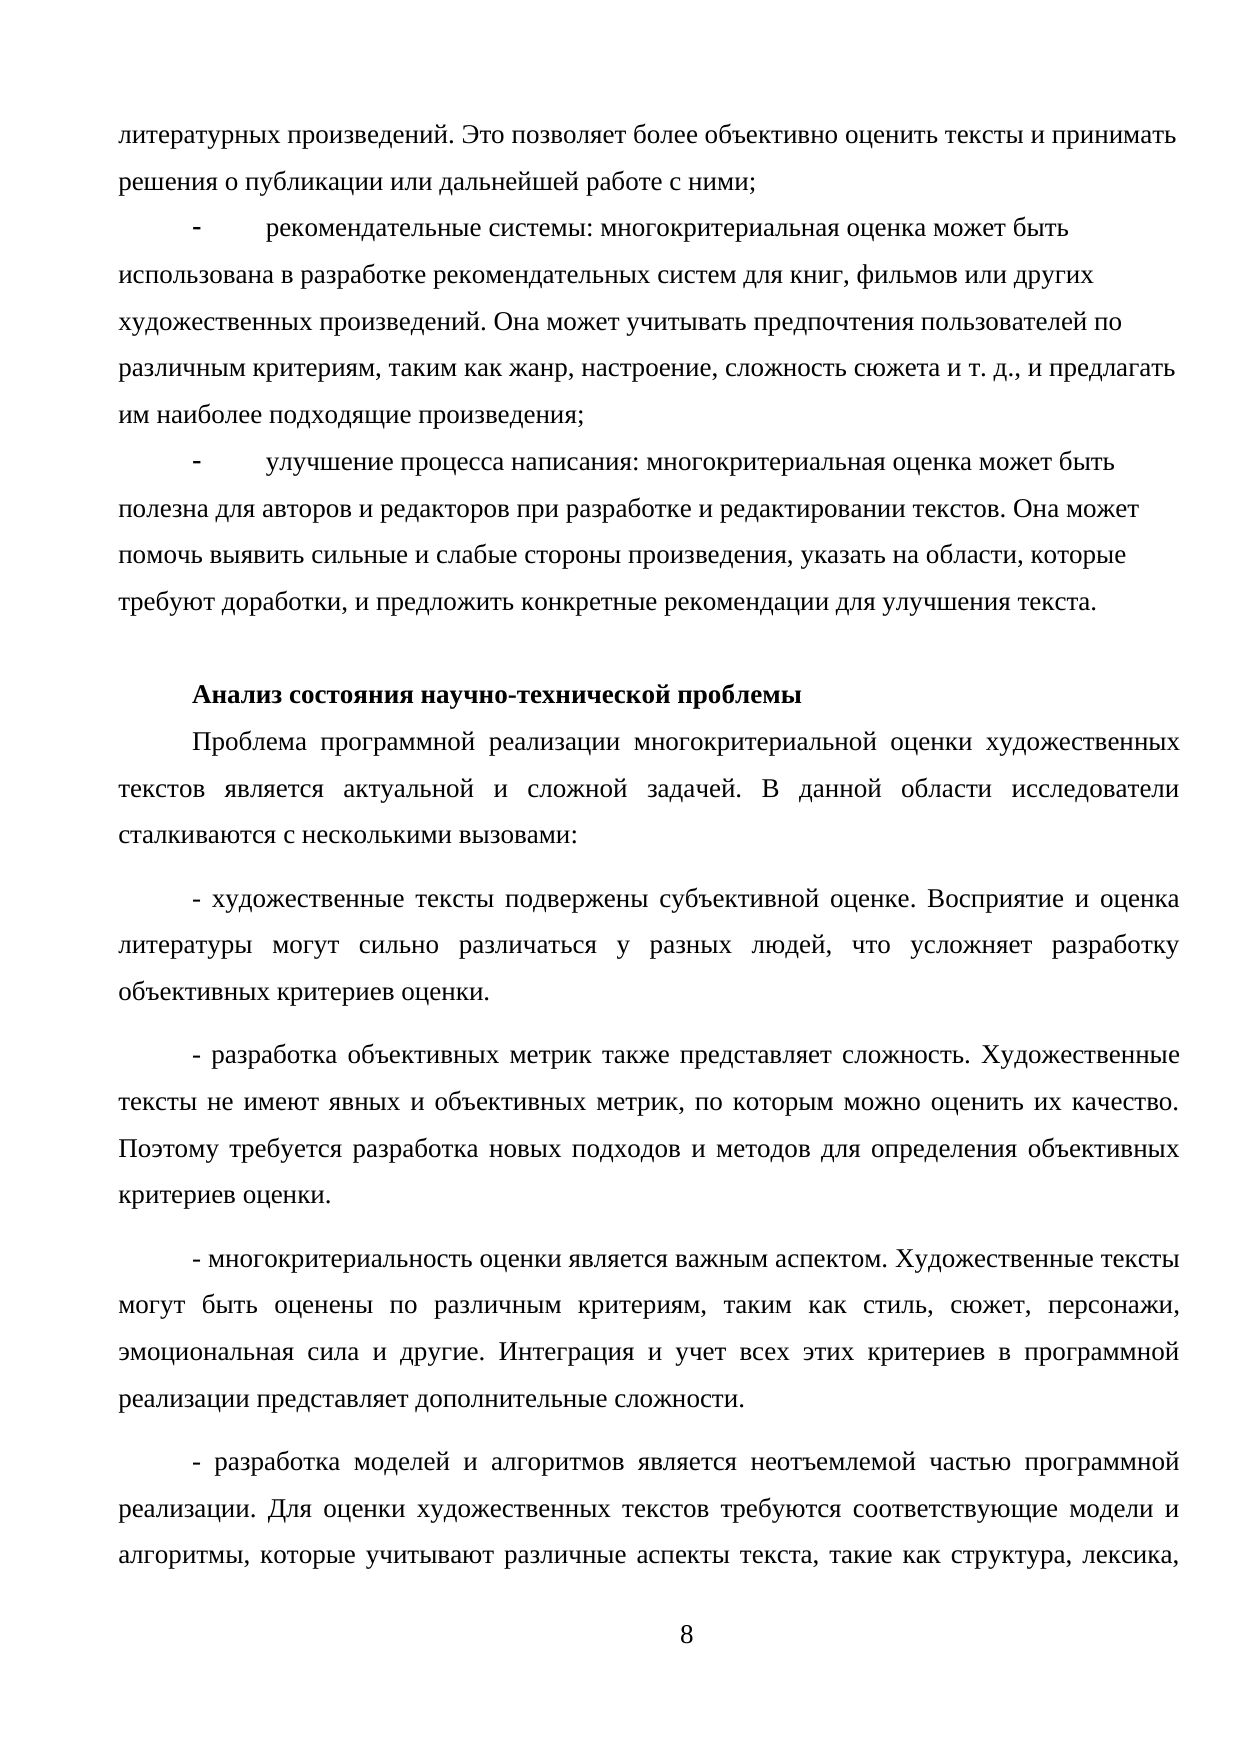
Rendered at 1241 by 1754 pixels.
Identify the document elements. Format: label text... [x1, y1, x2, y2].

text - разработка объективных метрик также представляет сложность. Художественные тексты не имеют явных и объективных метрик, по которым можно оценить их качество. Поэтому требуется разработка новых подходов и методов для определения объективных критериев оценки. [118, 1038, 1181, 1209]
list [118, 118, 1181, 196]
list рекомендательные системы: многокритериальная оценка может быть использована в разработке рекомендательных систем для книг, фильмов или других художественных произведений. Она может учитывать предпочтения пользователей по различным критериям, таким как жанр, настроение, сложность сюжета и т. д., и предлагать им наиболее подходящие произведения; [118, 211, 1181, 429]
text Проблема программной реализации многокритериальной оценки художественных текстов является актуальной и сложной задачей. В данной области исследователи сталкиваются с несколькими вызовами: [118, 725, 1181, 849]
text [118, 1445, 1181, 1569]
text - многокритериальность оценки является важным аспектом. Художественные тексты могут быть оценены по различным критериям, таким как стиль, сюжет, персонажи, эмоциональная сила и другие. Интеграция и учет всех этих критериев в программной реализации представляет дополнительные сложности. [118, 1242, 1181, 1413]
list улучшение процесса написания: многокритериальная оценка может быть полезна для авторов и редакторов при разработке и редактировании текстов. Она может помочь выявить сильные и слабые стороны произведения, указать на области, которые требуют доработки, и предложить конкретные рекомендации для улучшения текста. [118, 445, 1181, 616]
text Анализ состояния научно-технической проблемы [118, 678, 1181, 709]
text - художественные тексты подвержены субъективной оценке. Восприятие и оценка литературы могут сильно различаться у разных людей, что усложняет разработку объективных критериев оценки. [118, 882, 1181, 1006]
